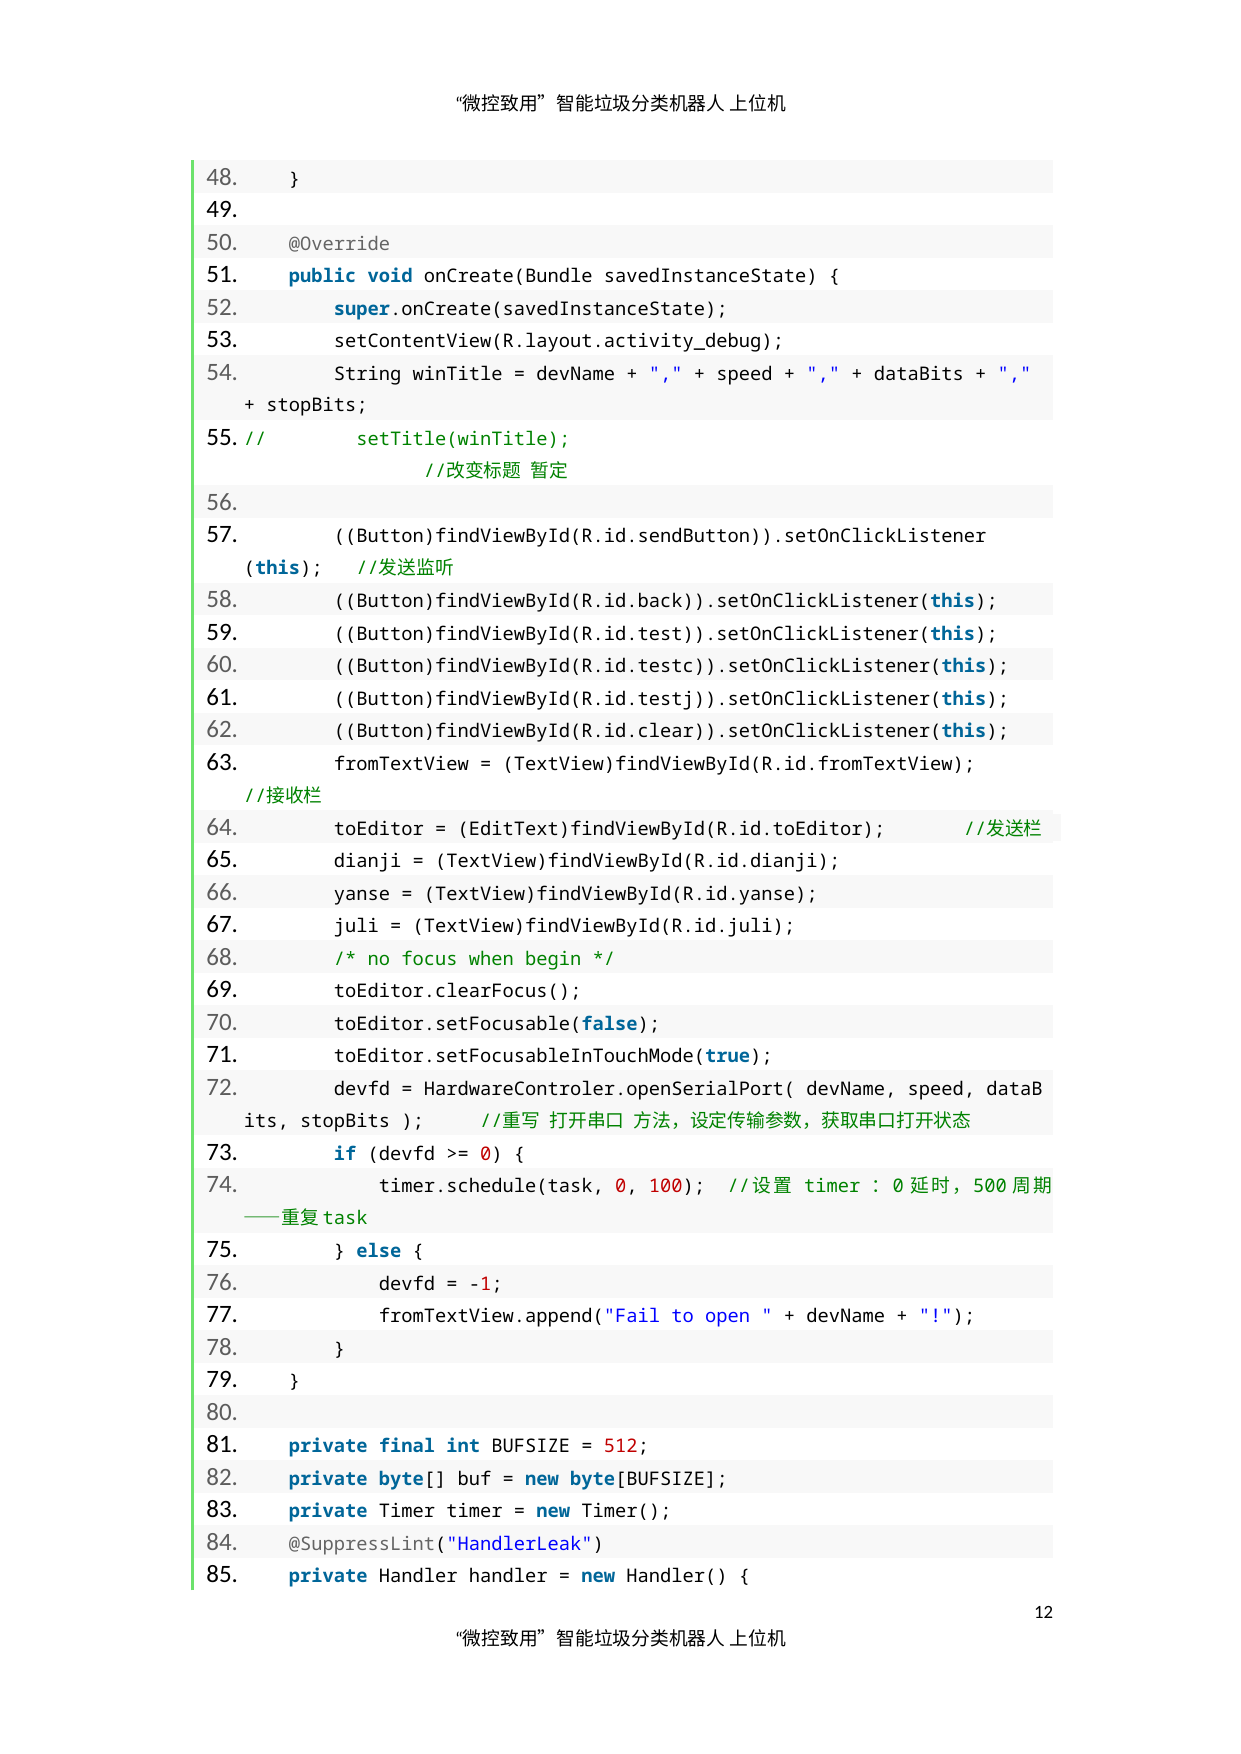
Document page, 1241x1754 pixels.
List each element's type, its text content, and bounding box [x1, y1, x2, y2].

list if (devfd >= 0) { [194, 1135, 1053, 1168]
list public void onCreate(Bundle savedInstanceState) { [194, 258, 1053, 290]
list super.onCreate(savedInstanceState); [194, 290, 1053, 323]
list private byte[] buf = new byte[BUFSIZE]; [194, 1460, 1053, 1493]
list @SuppressLint("HandlerLeak") [194, 1525, 1053, 1558]
list juli = (TextView)findViewById(R.id.juli); [194, 908, 1053, 940]
list devfd = HardwareControler.openSerialPort( devName, speed, dataBits, stopBits ); //重写 打开串口 方法，设定传输参数，获取串口打开状态 [194, 1070, 1053, 1135]
list dianji = (TextView)findViewById(R.id.dianji); [194, 843, 1053, 875]
list ((Button)findViewById(R.id.back)).setOnClickListener(this); [194, 583, 1053, 615]
list private Timer timer = new Timer(); [194, 1493, 1053, 1525]
list // setTitle(winTitle); //改变标题 暂定 [194, 420, 1053, 485]
list toEditor.setFocusableInTouchMode(true); [194, 1038, 1053, 1070]
list } [194, 160, 1053, 193]
list private Handler handler = new Handler() { [194, 1558, 1053, 1590]
list ((Button)findViewById(R.id.sendButton)).setOnClickListener(this); //发送监听 [194, 518, 1053, 583]
list timer.schedule(task, 0, 100); //设置 timer ：0延时，500周期——重复task [194, 1168, 1053, 1233]
list fromTextView.append("Fail to open " + devName + "!"); [194, 1298, 1053, 1330]
list yanse = (TextView)findViewById(R.id.yanse); [194, 875, 1053, 908]
list toEditor.clearFocus(); [194, 973, 1053, 1005]
list /* no focus when begin */ [194, 940, 1053, 973]
list } [194, 1363, 1053, 1395]
list toEditor.setFocusable(false); [194, 1005, 1053, 1038]
list private final int BUFSIZE = 512; [194, 1428, 1053, 1460]
list setContentView(R.layout.activity_debug); [194, 323, 1053, 355]
list ((Button)findViewById(R.id.clear)).setOnClickListener(this); [194, 713, 1053, 745]
list ((Button)findViewById(R.id.testc)).setOnClickListener(this); [194, 648, 1053, 680]
list toEditor = (EditText)findViewById(R.id.toEditor); //发送栏 [194, 810, 1053, 843]
list fromTextView = (TextView)findViewById(R.id.fromTextView); //接收栏 [194, 745, 1053, 810]
list devfd = -1; [194, 1265, 1053, 1298]
list @Override [194, 225, 1053, 258]
list String winTitle = devName + "," + speed + "," + dataBits + "," + stopBits; [194, 355, 1053, 420]
list ((Button)findViewById(R.id.testj)).setOnClickListener(this); [194, 680, 1053, 713]
list } else { [194, 1233, 1053, 1265]
list ((Button)findViewById(R.id.test)).setOnClickListener(this); [194, 615, 1053, 648]
list } [194, 1330, 1053, 1363]
